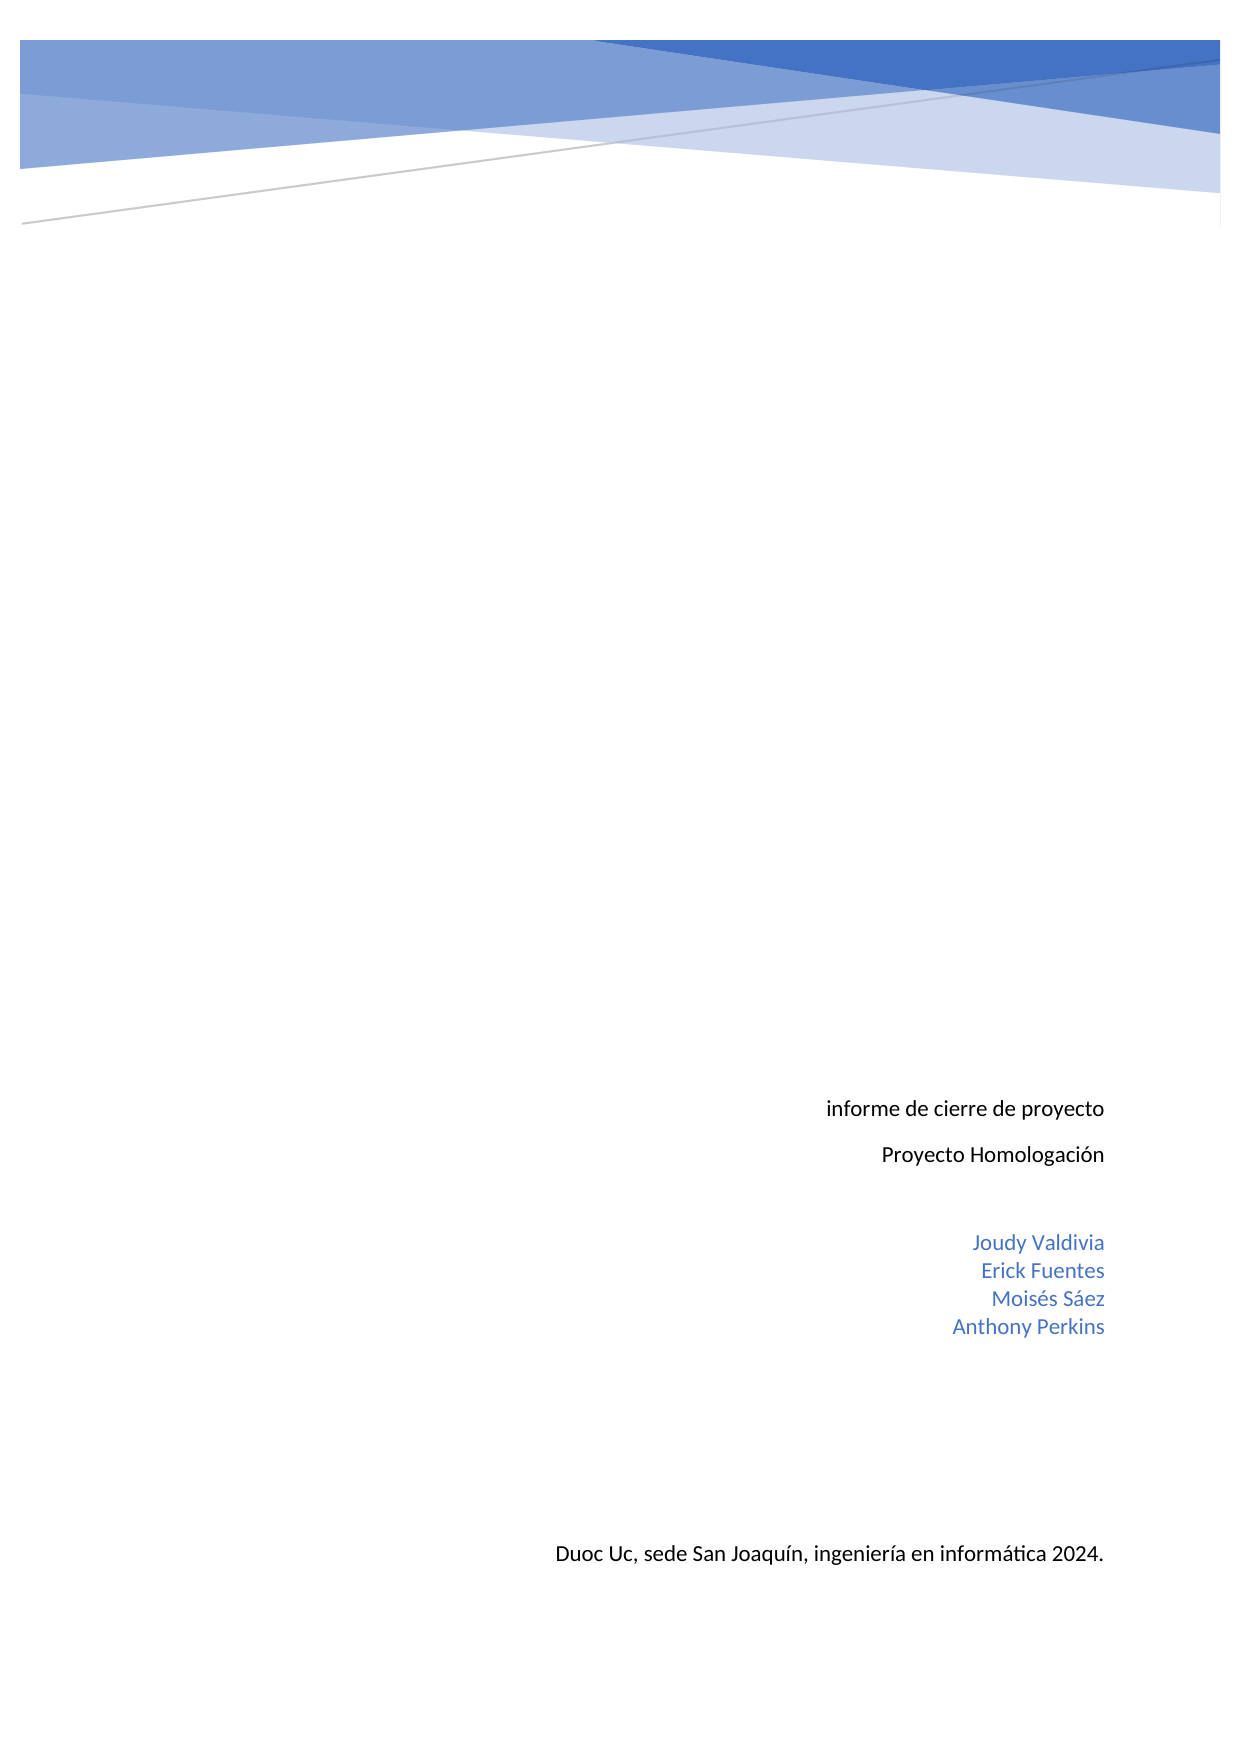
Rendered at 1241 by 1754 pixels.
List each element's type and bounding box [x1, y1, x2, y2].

picture [20, 40, 1221, 240]
